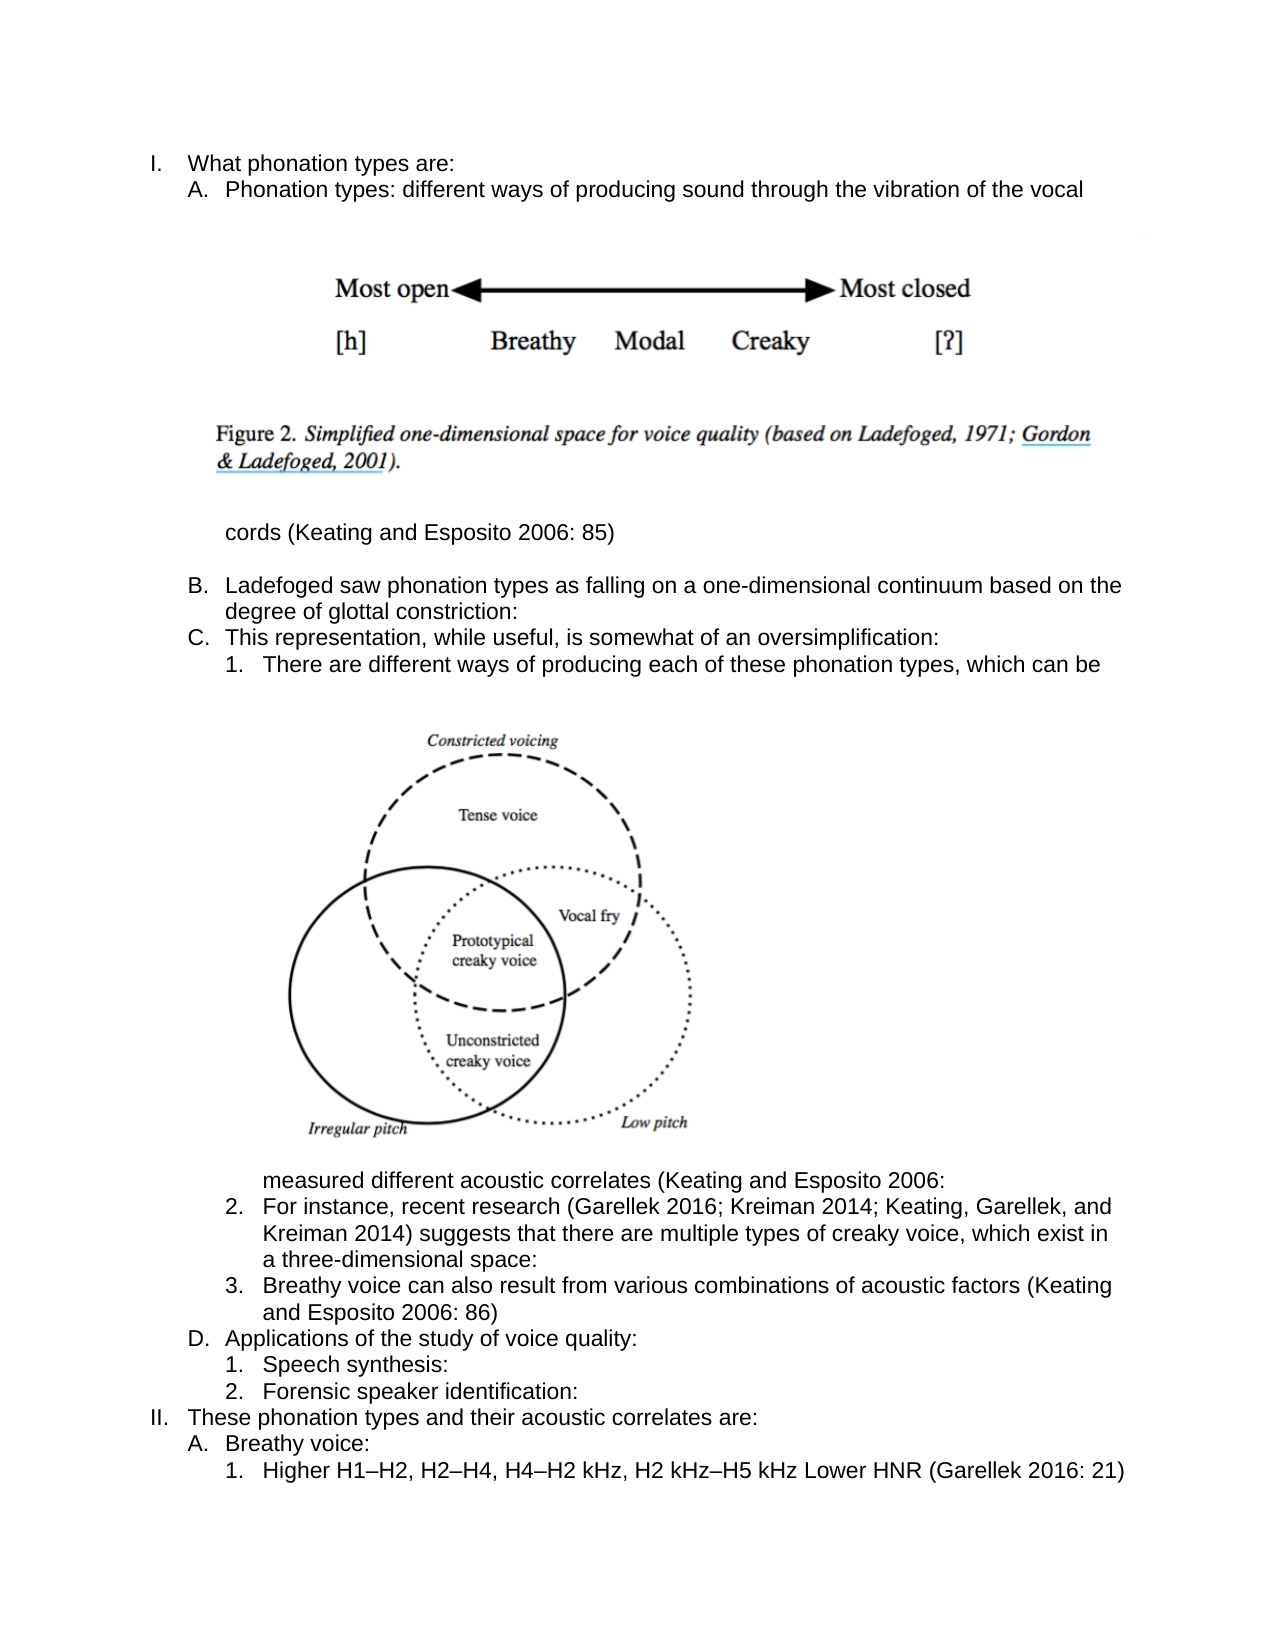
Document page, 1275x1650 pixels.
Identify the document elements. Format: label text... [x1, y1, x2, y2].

list This representation, while useful, is somewhat of an oversimplification: [187, 624, 1125, 651]
picture [172, 234, 1148, 486]
list Phonation types: different ways of producing sound through the vibration of the vocal cords (Keating and Esposito 2006: 85) [187, 486, 1125, 572]
list Phonation types: different ways of producing sound through the vibration of the vocal cords (Keating and Esposito 2006: 85) [187, 176, 1125, 234]
list Breathy voice can also result from various combinations of acoustic factors (Keating and Esposito 2006: 86) [225, 1272, 1125, 1325]
list Applications of the study of voice quality: [187, 1325, 1125, 1351]
list What phonation types are: [150, 150, 1125, 176]
list Speech synthesis: [225, 1351, 1125, 1378]
picture [262, 721, 735, 1142]
list Breathy voice: [187, 1430, 1125, 1457]
list Higher H1–H2, H2–H4, H4–H2 kHz, H2 kHz–H5 kHz Lower HNR (Garellek 2016: 21) [225, 1457, 1125, 1483]
list Forensic speaker identification: [225, 1378, 1125, 1404]
list Ladefoged saw phonation types as falling on a one-dimensional continuum based on the degree of glottal constriction: [187, 572, 1125, 624]
list These phonation types and their acoustic correlates are: [150, 1404, 1125, 1430]
